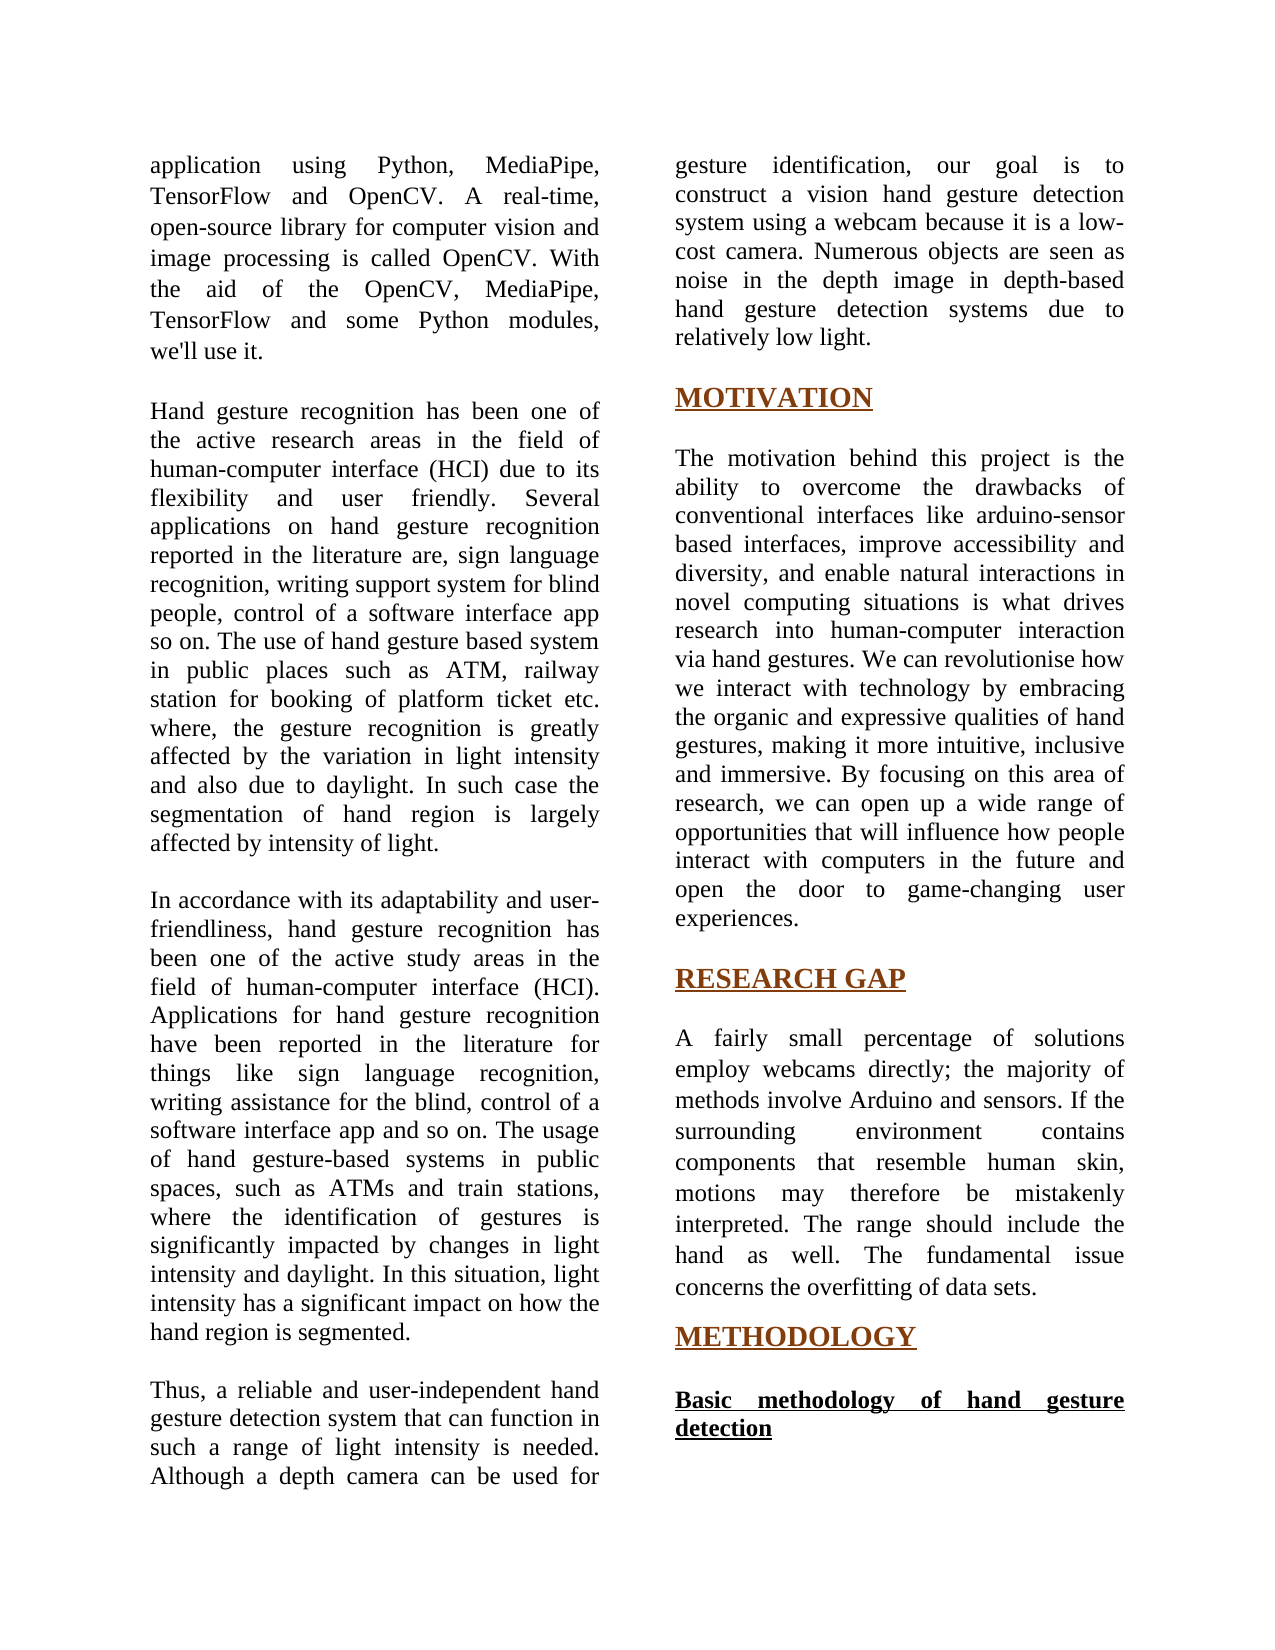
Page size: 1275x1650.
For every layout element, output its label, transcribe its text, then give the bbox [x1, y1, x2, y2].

text Basic methodology of hand gesture detection [675, 1411, 1125, 1442]
text In accordance with its adaptability and user-friendliness, hand gesture recognition has been one of the active study areas in the field of human-computer interface (HCI). Applications for hand gesture recognition have been reported in the literature for things like sign language recognition, writing assistance for the blind, control of a software interface app and so on. The usage of hand gesture-based systems in public spaces, such as ATMs and train stations, where the identification of gestures is significantly impacted by changes in light intensity and daylight. In this situation, light intensity has a significant impact on how the hand region is segmented. [150, 886, 600, 1346]
text MOTIVATION [675, 380, 1125, 414]
text A fairly small percentage of solutions employ webcams directly; the majority of methods involve Arduino and sensors. If the surrounding environment contains components that resemble human skin, motions may therefore be mistakenly interpreted. The range should include the hand as well. The fundamental issue concerns the overfitting of data sets. [675, 1023, 1125, 1300]
text The motivation behind this project is the ability to overcome the drawbacks of conventional interfaces like arduino-sensor based interfaces, improve accessibility and diversity, and enable natural interactions in novel computing situations is what drives research into human-computer interaction via hand gestures. We can revolutionise how we interact with technology by embracing the organic and expressive qualities of hand gestures, making it more intuitive, inclusive and immersive. By focusing on this area of research, we can open up a wide range of opportunities that will influence how people interact with computers in the future and open the door to game-changing user experiences. [675, 443, 1125, 932]
text Thus, a reliable and user-independent hand gesture detection system that can function in such a range of light intensity is needed. Although a depth camera can be used for gesture identification, our goal is to construct a vision hand gesture detection system using a webcam because it is a low-cost camera. Numerous objects are seen as noise in the depth image in depth-based hand gesture detection systems due to relatively low light. [675, 150, 1125, 351]
text RESEARCH GAP [675, 961, 1125, 994]
text Basic methodology of hand gesture detection [675, 1385, 1125, 1410]
text Thus, a reliable and user-independent hand gesture detection system that can function in such a range of light intensity is needed. Although a depth camera can be used for gesture identification, our goal is to construct a vision hand gesture detection system using a webcam because it is a low-cost camera. Numerous objects are seen as noise in the depth image in depth-based hand gesture detection systems due to relatively low light. [150, 1375, 600, 1490]
text METHODOLOGY [675, 1319, 1125, 1353]
text Hand gesture recognition has been one of the active research areas in the field of human-computer interface (HCI) due to its flexibility and user friendly. Several applications on hand gesture recognition reported in the literature are, sign language recognition, writing support system for blind people, control of a software interface app so on. The use of hand gesture based system in public places such as ATM, railway station for booking of platform ticket etc. where, the gesture recognition is greatly affected by the variation in light intensity and also due to daylight. In such case the segmentation of hand region is largely affected by intensity of light. [150, 396, 600, 856]
